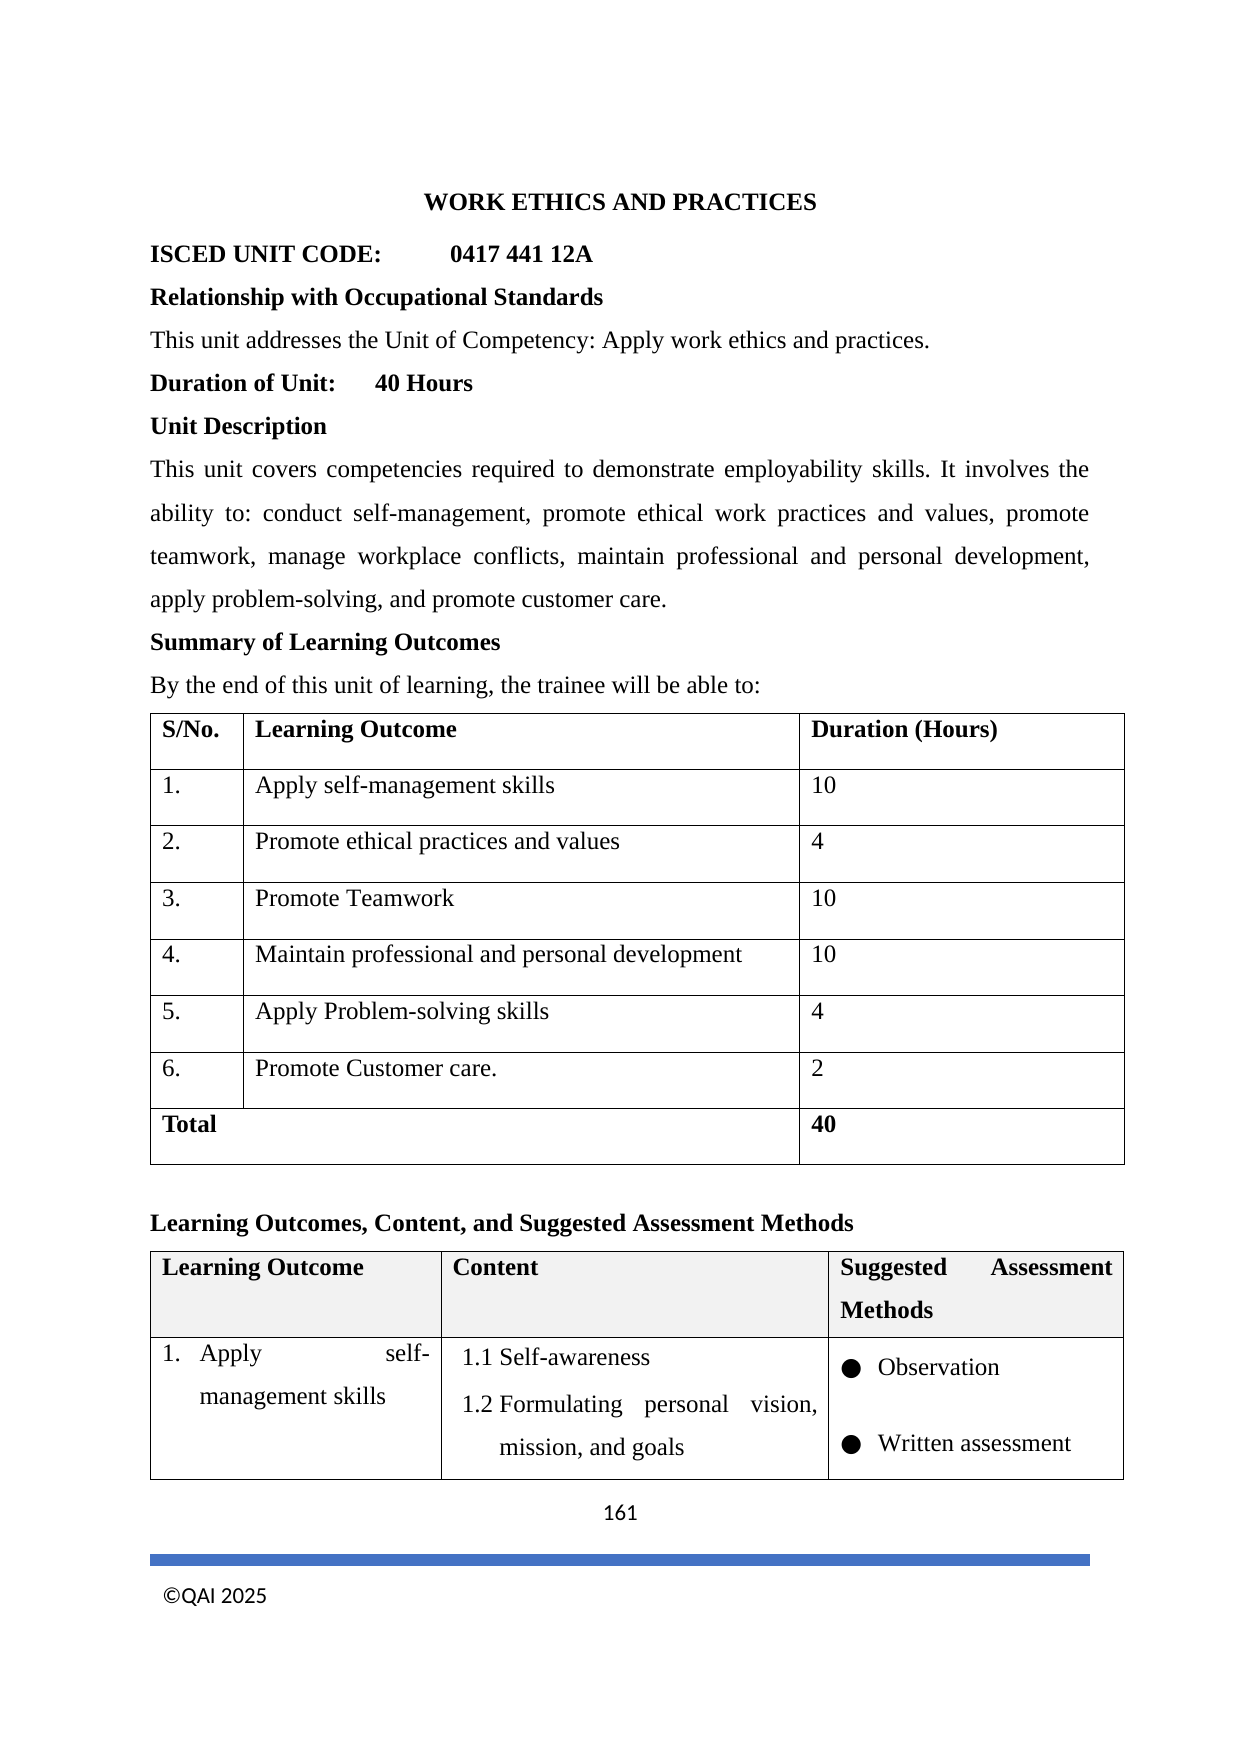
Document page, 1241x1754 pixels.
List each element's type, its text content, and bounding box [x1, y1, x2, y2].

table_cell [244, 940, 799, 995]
text Duration of Unit: 40 Hours [150, 368, 1090, 397]
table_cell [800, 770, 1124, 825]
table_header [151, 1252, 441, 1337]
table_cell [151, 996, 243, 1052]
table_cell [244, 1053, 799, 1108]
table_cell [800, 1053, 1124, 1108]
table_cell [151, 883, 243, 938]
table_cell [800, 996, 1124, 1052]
text This unit covers competencies required to demonstrate employability skills. It involves the ability to: conduct self-management, promote ethical work practices and values, promote teamwork, manage workplace conflicts, maintain professional and personal development, apply problem-solving, and promote customer care. [150, 454, 1090, 613]
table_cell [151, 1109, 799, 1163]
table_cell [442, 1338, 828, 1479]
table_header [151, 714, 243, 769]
subtitle WORK ETHICS AND PRACTICES [150, 187, 1090, 216]
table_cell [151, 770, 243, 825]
text ISCED UNIT CODE: 0417 441 12A [150, 239, 1090, 268]
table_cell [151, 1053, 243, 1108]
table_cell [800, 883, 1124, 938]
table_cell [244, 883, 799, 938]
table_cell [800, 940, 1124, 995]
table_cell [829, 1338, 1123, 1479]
text By the end of this unit of learning, the trainee will be able to: [150, 670, 1090, 699]
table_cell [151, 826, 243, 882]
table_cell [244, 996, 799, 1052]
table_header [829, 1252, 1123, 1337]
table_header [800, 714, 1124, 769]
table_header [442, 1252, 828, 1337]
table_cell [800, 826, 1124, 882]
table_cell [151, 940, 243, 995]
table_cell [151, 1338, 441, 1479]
text Summary of Learning Outcomes [150, 627, 1090, 656]
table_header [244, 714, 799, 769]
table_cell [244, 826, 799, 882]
text Unit Description [150, 411, 1090, 440]
text This unit addresses the Unit of Competency: Apply work ethics and practices. [150, 325, 1090, 354]
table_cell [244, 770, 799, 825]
text Learning Outcomes, Content, and Suggested Assessment Methods [150, 1208, 1090, 1236]
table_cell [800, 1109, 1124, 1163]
text Relationship with Occupational Standards [150, 282, 1090, 311]
